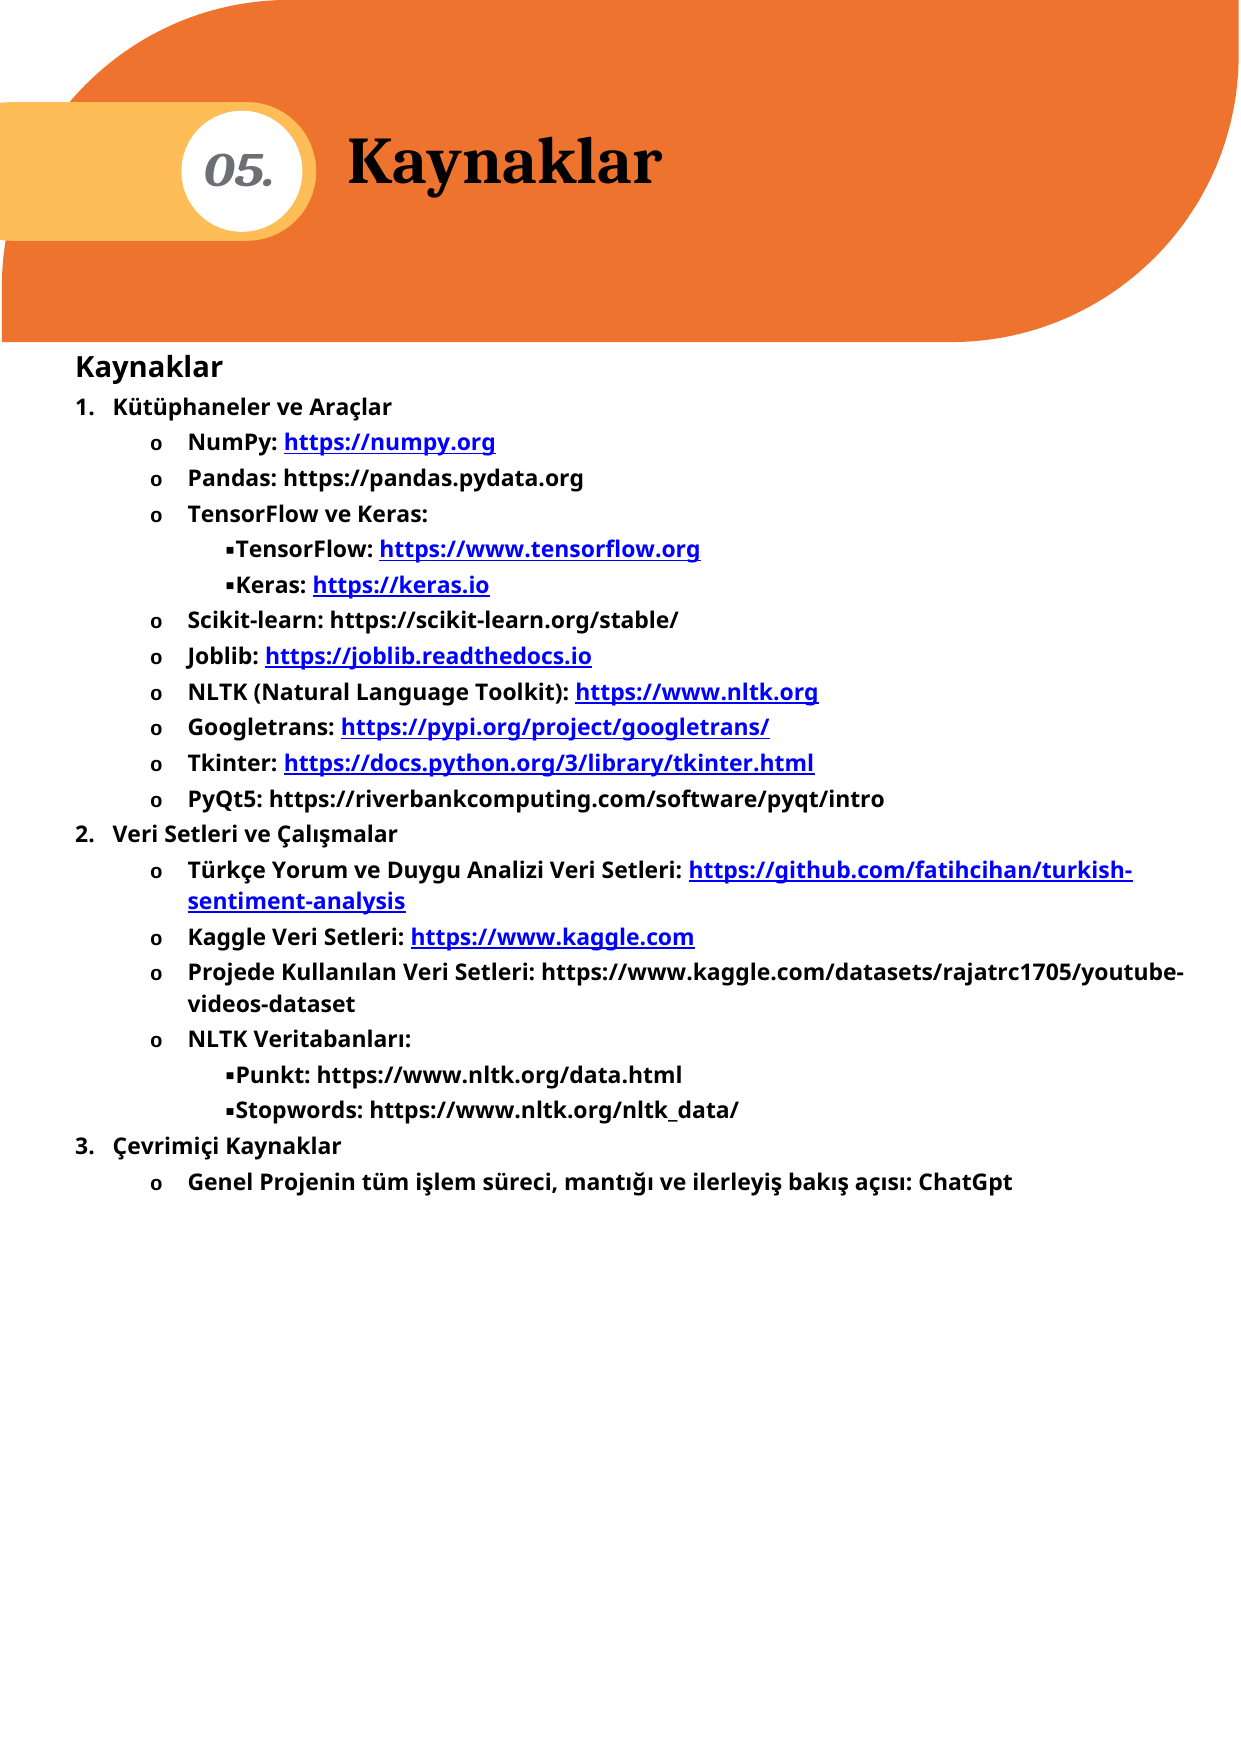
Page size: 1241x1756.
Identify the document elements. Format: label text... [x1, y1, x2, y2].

list NLTK Veritabanları: [150, 1023, 1240, 1054]
list Tkinter: https://docs.python.org/3/library/tkinter.html [150, 747, 1240, 778]
list Punkt: https://www.nltk.org/data.html [225, 1059, 1240, 1090]
list TensorFlow: https://www.tensorflow.org [225, 533, 1240, 564]
list TensorFlow ve Keras: [150, 498, 1240, 529]
list Stopwords: https://www.nltk.org/nltk_data/ [225, 1094, 1240, 1126]
list PyQt5: https://riverbankcomputing.com/software/pyqt/intro [150, 783, 1240, 814]
list Çevrimiçi Kaynaklar [75, 1130, 1240, 1161]
list Joblib: https://joblib.readthedocs.io [150, 640, 1240, 671]
list Kütüphaneler ve Araçlar [75, 391, 1240, 422]
list Googletrans: https://pypi.org/project/googletrans/ [150, 711, 1240, 743]
list Keras: https://keras.io [225, 569, 1240, 600]
list NLTK (Natural Language Toolkit): https://www.nltk.org [150, 676, 1240, 707]
list Veri Setleri ve Çalışmalar [75, 818, 1240, 849]
list Scikit-learn: https://scikit-learn.org/stable/ [150, 604, 1240, 636]
list Genel Projenin tüm işlem süreci, mantığı ve ilerleyiş bakış açısı: ChatGpt [150, 1166, 1240, 1197]
text Kaynaklar [0, 347, 1240, 386]
list Türkçe Yorum ve Duygu Analizi Veri Setleri: https://github.com/fatihcihan/turkish-sentiment-analysis [150, 854, 1240, 916]
list Projede Kullanılan Veri Setleri: https://www.kaggle.com/datasets/rajatrc1705/youtube-videos-dataset [150, 956, 1240, 1019]
list Pandas: https://pandas.pydata.org [150, 462, 1240, 493]
list Kaggle Veri Setleri: https://www.kaggle.com [150, 921, 1240, 952]
list NumPy: https://numpy.org [150, 426, 1240, 458]
